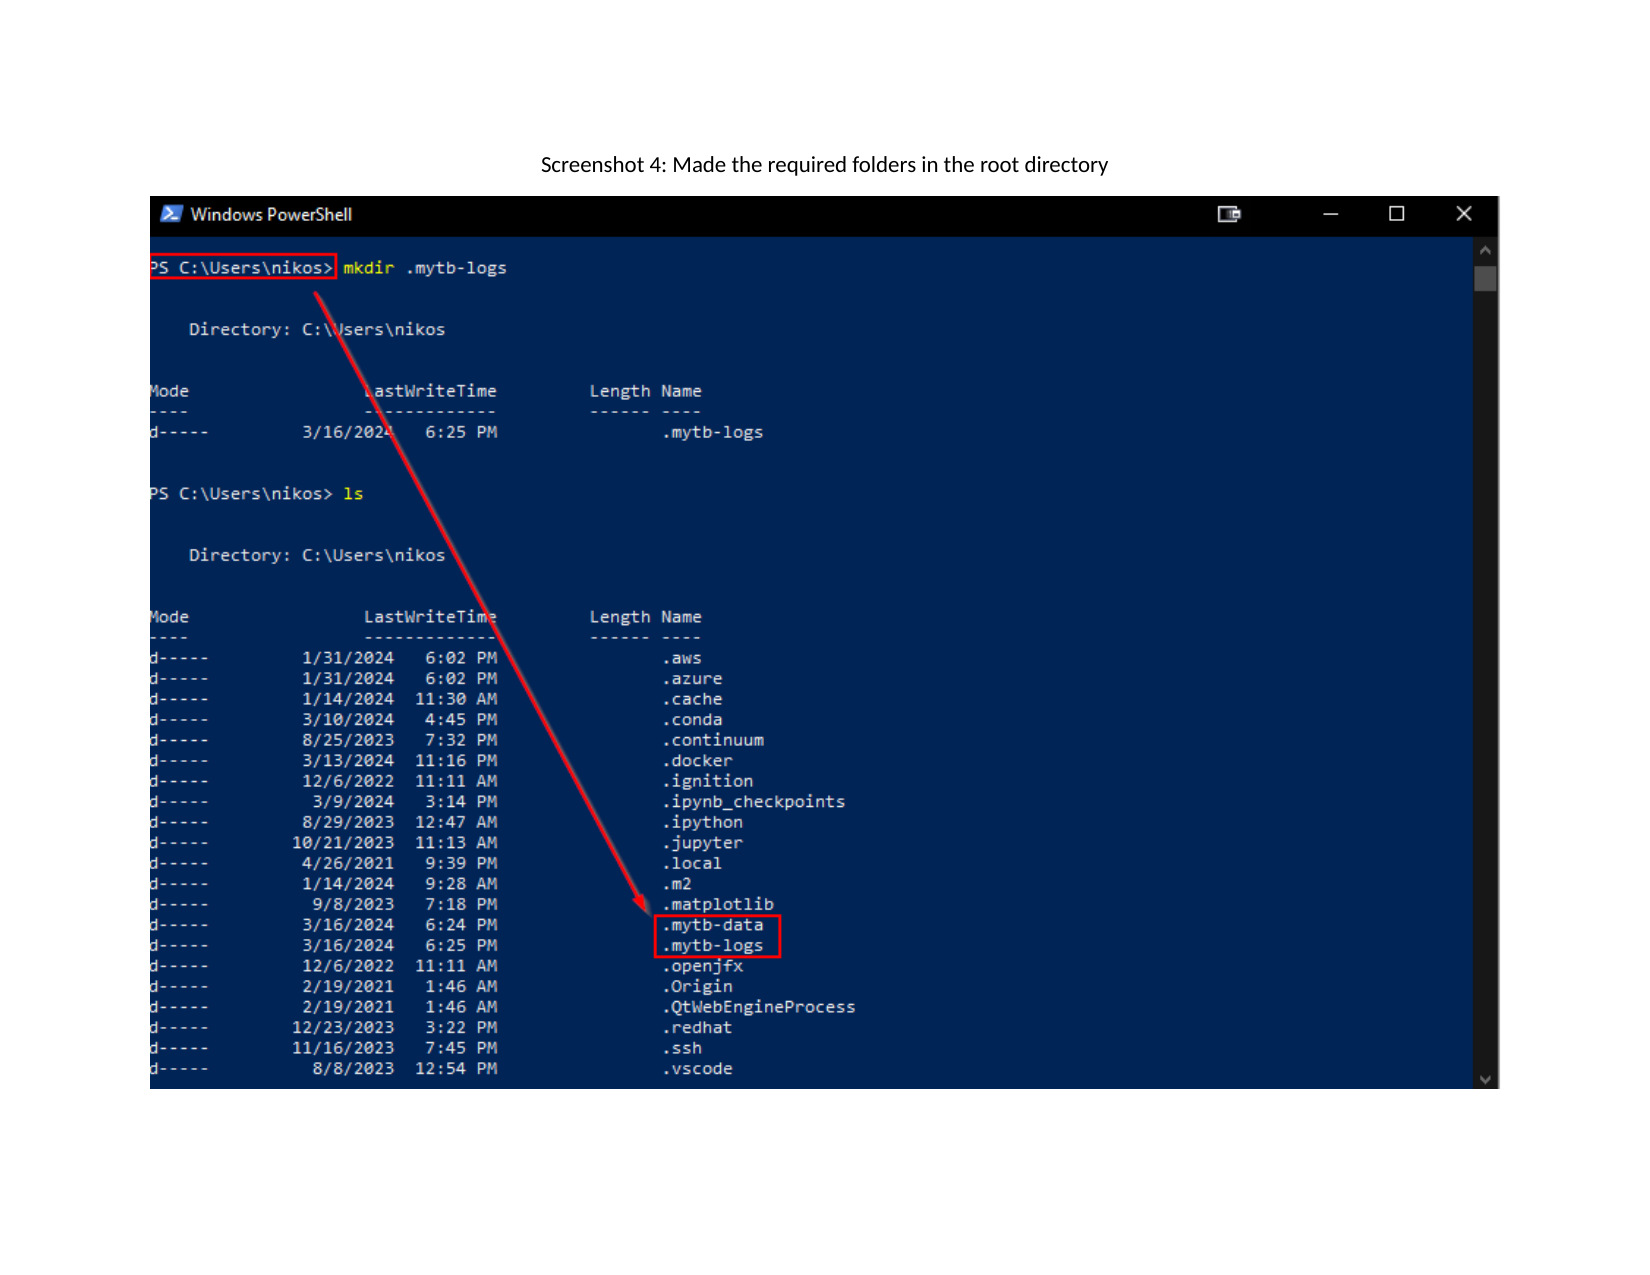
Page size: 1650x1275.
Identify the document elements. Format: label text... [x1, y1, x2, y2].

picture [150, 196, 1500, 1089]
text Screenshot 4: Made the required folders in the root directory [150, 150, 1500, 178]
